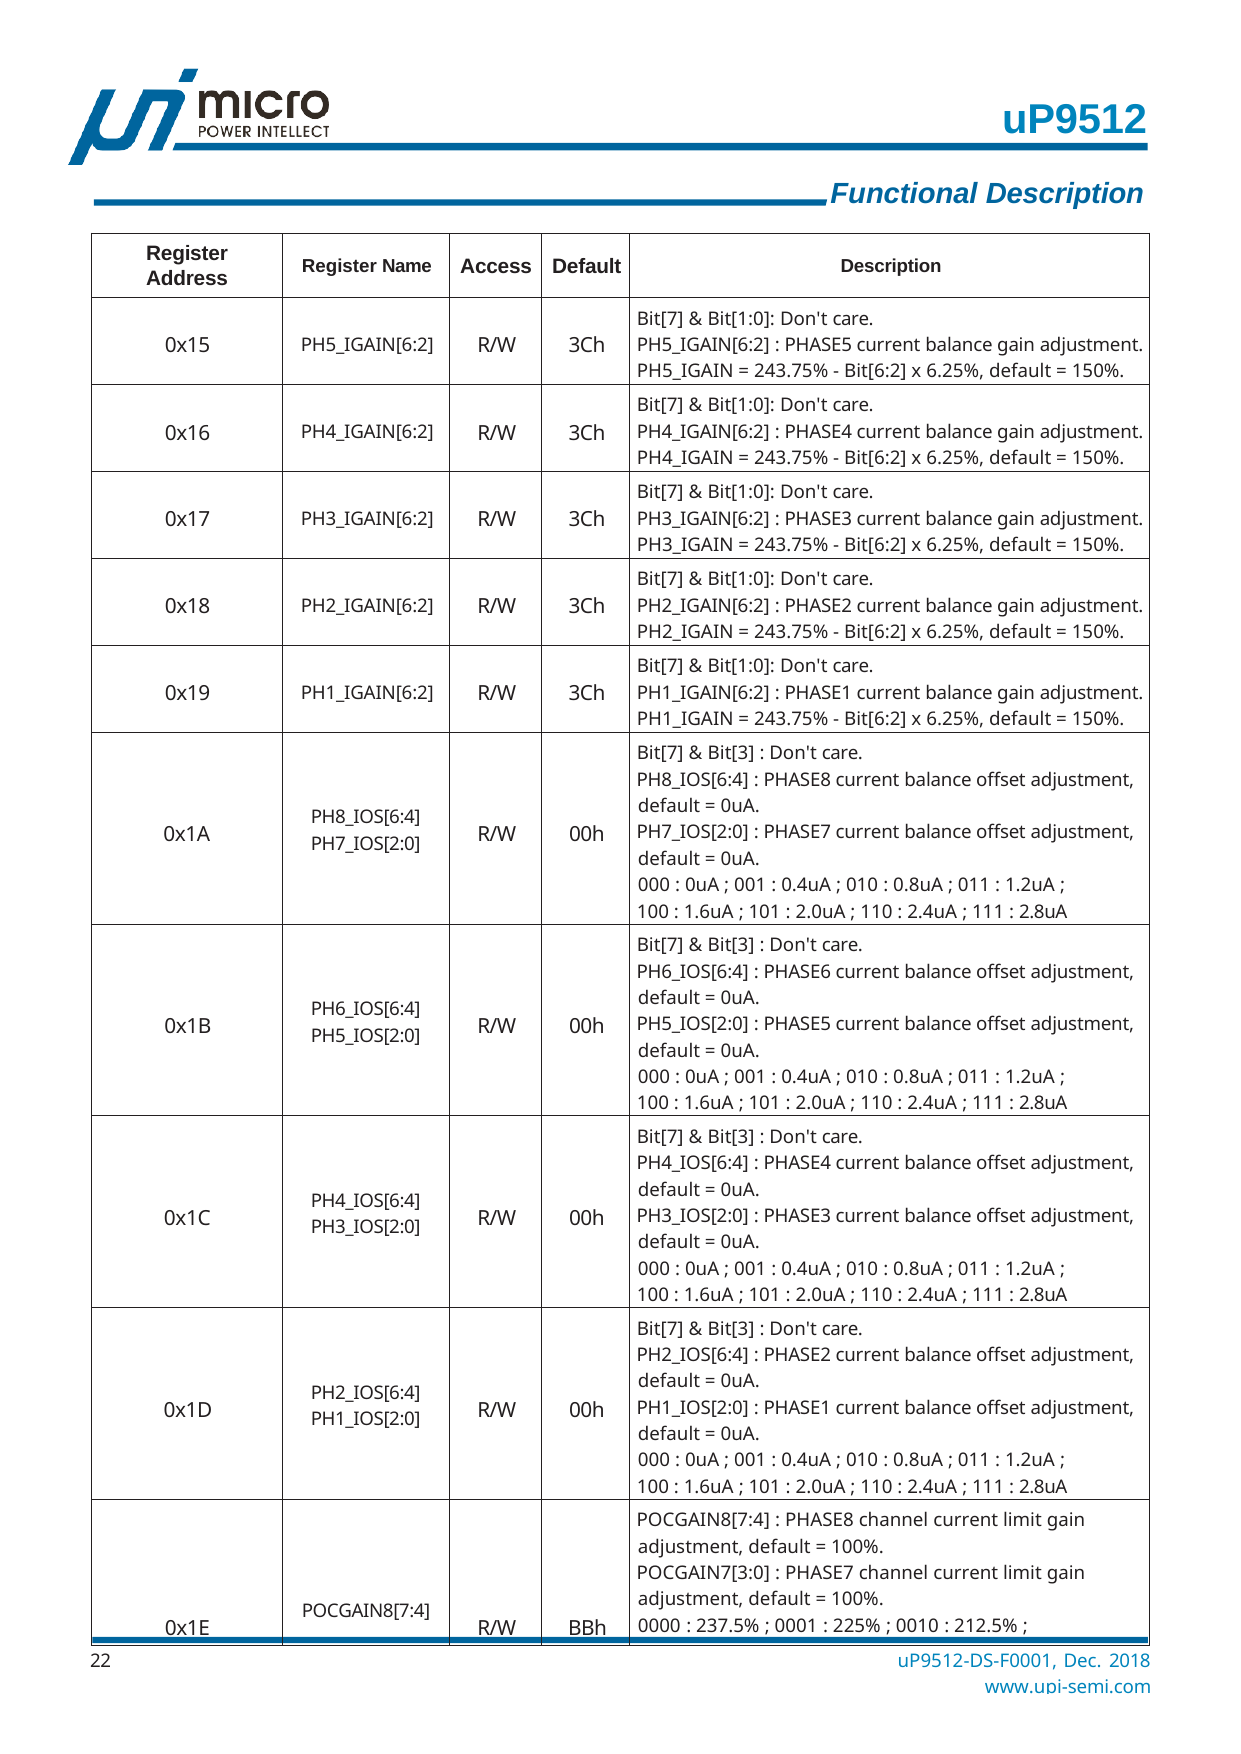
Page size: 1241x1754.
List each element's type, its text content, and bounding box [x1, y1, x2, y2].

table_cell R/W [450, 733, 541, 923]
table_cell 0x1A [92, 733, 282, 923]
table_cell PH2_IGAIN[6:2] [283, 559, 449, 645]
table_cell PH6_IOS[6:4] PH5_IOS[2:0] [283, 925, 449, 1115]
table_cell PH8_IOS[6:4] PH7_IOS[2:0] [283, 733, 449, 923]
table_cell 3Ch [542, 385, 629, 471]
table_cell PH1_IGAIN[6:2] [283, 646, 449, 732]
table_cell 00h [542, 1116, 629, 1307]
table_cell Bit[7] & Bit[3] : Don't care. PH2_IOS[6:4] : PHASE2 current balance offset adjustment, default = 0uA. PH1_IOS[2:0] : PHASE1 current balance offset adjustment, default = 0uA. 000 : 0uA ; 001 : 0.4uA ; 010 : 0.8uA ; 011 : 1.2uA ; 100 : 1.6uA ; 101 : 2.0uA ; 110 : 2.4uA ; 111 : 2.8uA [630, 1308, 1149, 1499]
table_cell 3Ch [542, 646, 629, 732]
table_cell Bit[7] & Bit[1:0]: Don't care. PH4_IGAIN[6:2] : PHASE4 current balance gain adjustment. PH4_IGAIN = 243.75% - Bit[6:2] x 6.25%, default = 150%. [630, 385, 1149, 471]
table_cell R/W [450, 559, 541, 645]
table_cell 00h [542, 1308, 629, 1499]
table_cell R/W [450, 646, 541, 732]
table_cell 0x16 [92, 385, 282, 471]
table_cell 3Ch [542, 559, 629, 645]
table_cell PH4_IGAIN[6:2] [283, 385, 449, 471]
table_cell Bit[7] & Bit[3] : Don't care. PH6_IOS[6:4] : PHASE6 current balance offset adjustment, default = 0uA. PH5_IOS[2:0] : PHASE5 current balance offset adjustment, default = 0uA. 000 : 0uA ; 001 : 0.4uA ; 010 : 0.8uA ; 011 : 1.2uA ; 100 : 1.6uA ; 101 : 2.0uA ; 110 : 2.4uA ; 111 : 2.8uA [630, 925, 1149, 1115]
table_cell Bit[7] & Bit[3] : Don't care. PH8_IOS[6:4] : PHASE8 current balance offset adjustment, default = 0uA. PH7_IOS[2:0] : PHASE7 current balance offset adjustment, default = 0uA. 000 : 0uA ; 001 : 0.4uA ; 010 : 0.8uA ; 011 : 1.2uA ; 100 : 1.6uA ; 101 : 2.0uA ; 110 : 2.4uA ; 111 : 2.8uA [630, 733, 1149, 923]
table_header Register Address [92, 234, 282, 297]
table_cell 0x17 [92, 472, 282, 558]
table_cell PH4_IOS[6:4] PH3_IOS[2:0] [283, 1116, 449, 1307]
table_cell R/W [450, 1116, 541, 1307]
table_cell R/W [450, 1308, 541, 1499]
table_cell 0x1B [92, 925, 282, 1115]
table_cell PH3_IGAIN[6:2] [283, 472, 449, 558]
table_cell R/W [450, 472, 541, 558]
table_cell PH2_IOS[6:4] PH1_IOS[2:0] [283, 1308, 449, 1499]
table_cell 0x1C [92, 1116, 282, 1307]
table_cell 0x19 [92, 646, 282, 732]
table_cell Bit[7] & Bit[3] : Don't care. PH4_IOS[6:4] : PHASE4 current balance offset adjustment, default = 0uA. PH3_IOS[2:0] : PHASE3 current balance offset adjustment, default = 0uA. 000 : 0uA ; 001 : 0.4uA ; 010 : 0.8uA ; 011 : 1.2uA ; 100 : 1.6uA ; 101 : 2.0uA ; 110 : 2.4uA ; 111 : 2.8uA [630, 1116, 1149, 1307]
table_cell 0x18 [92, 559, 282, 645]
table_cell POCGAIN8[7:4] POCGAIN7[3:0] [283, 1500, 449, 1644]
table_header Access [450, 234, 541, 297]
table_header Default [542, 234, 629, 297]
table_cell BBh [542, 1500, 629, 1644]
table_cell R/W [450, 925, 541, 1115]
table_cell 00h [542, 925, 629, 1115]
table_cell Bit[7] & Bit[1:0]: Don't care. PH2_IGAIN[6:2] : PHASE2 current balance gain adjustment. PH2_IGAIN = 243.75% - Bit[6:2] x 6.25%, default = 150%. [630, 559, 1149, 645]
table_cell Bit[7] & Bit[1:0]: Don't care. PH5_IGAIN[6:2] : PHASE5 current balance gain adjustment. PH5_IGAIN = 243.75% - Bit[6:2] x 6.25%, default = 150%. [630, 298, 1149, 384]
table_cell R/W [450, 1500, 541, 1644]
picture [67, 68, 329, 165]
table_cell Bit[7] & Bit[1:0]: Don't care. PH3_IGAIN[6:2] : PHASE3 current balance gain adjustment. PH3_IGAIN = 243.75% - Bit[6:2] x 6.25%, default = 150%. [630, 472, 1149, 558]
table_cell Bit[7] & Bit[1:0]: Don't care. PH1_IGAIN[6:2] : PHASE1 current balance gain adjustment. PH1_IGAIN = 243.75% - Bit[6:2] x 6.25%, default = 150%. [630, 646, 1149, 732]
table_cell PH5_IGAIN[6:2] [283, 298, 449, 384]
table_cell 3Ch [542, 298, 629, 384]
table_cell 00h [542, 733, 629, 923]
table_header Register Name [283, 234, 449, 297]
table_cell 3Ch [542, 472, 629, 558]
table_cell 0x1D [92, 1308, 282, 1499]
table_cell R/W [450, 298, 541, 384]
table_cell R/W [450, 385, 541, 471]
table_header Description [630, 234, 1149, 297]
table_cell 0x15 [92, 298, 282, 384]
table_cell 0x1E [92, 1500, 282, 1644]
